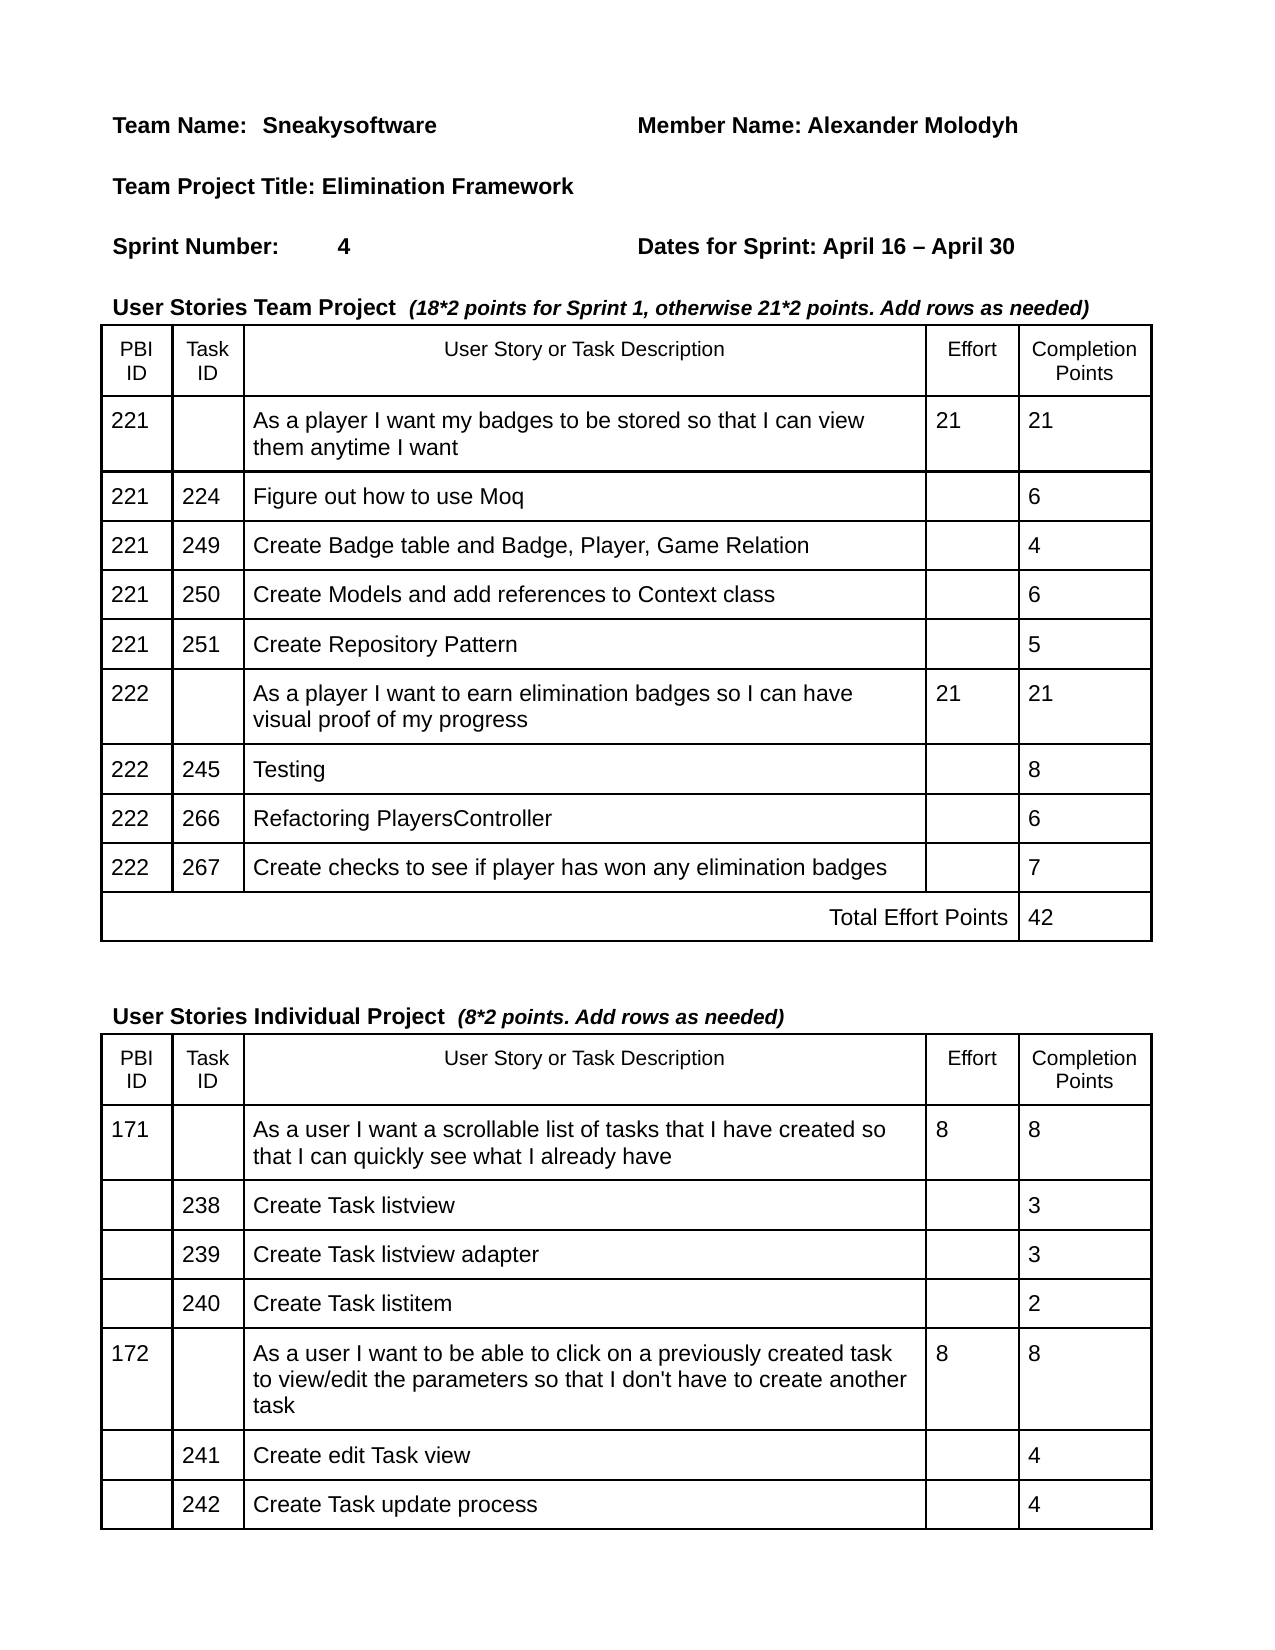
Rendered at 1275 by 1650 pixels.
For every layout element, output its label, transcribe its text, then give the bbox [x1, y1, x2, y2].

table_cell 240 [174, 1280, 243, 1327]
table_cell 4 [1020, 1481, 1150, 1528]
table_cell [103, 1231, 171, 1278]
table_cell 238 [174, 1181, 243, 1229]
table_cell 21 [927, 670, 1018, 743]
table_cell 21 [927, 397, 1018, 470]
table_cell 5 [1020, 620, 1150, 667]
table_cell Total Effort Points [103, 893, 1018, 940]
table_cell 3 [1020, 1231, 1150, 1278]
table_cell 245 [174, 745, 243, 792]
table_cell Create Task listview [245, 1181, 925, 1229]
table_cell [174, 670, 243, 743]
table_cell 221 [103, 522, 171, 569]
table_header User Story or Task Description [245, 1035, 925, 1104]
table_cell 224 [174, 473, 243, 520]
table_cell Create checks to see if player has won any elimination badges [245, 844, 925, 891]
table_cell [927, 522, 1018, 569]
table_cell [174, 1106, 243, 1179]
table_cell 2 [1020, 1280, 1150, 1327]
table_cell [927, 745, 1018, 792]
table_cell Create Repository Pattern [245, 620, 925, 667]
table_cell 42 [1020, 893, 1150, 940]
table_cell [927, 473, 1018, 520]
table_cell 249 [174, 522, 243, 569]
table_cell Refactoring PlayersController [245, 795, 925, 842]
table_cell 267 [174, 844, 243, 891]
text Team Name: Sneakysoftware Member Name: Alexander Molodyh [112, 112, 1162, 139]
table_cell 6 [1020, 473, 1150, 520]
table_cell 6 [1020, 795, 1150, 842]
table_cell Figure out how to use Moq [245, 473, 925, 520]
table_cell 221 [103, 620, 171, 667]
table_cell 221 [103, 571, 171, 618]
table_cell 222 [103, 745, 171, 792]
table_cell [927, 571, 1018, 618]
table_cell [927, 620, 1018, 667]
table_header Task ID [174, 1035, 243, 1104]
table_cell 222 [103, 670, 171, 743]
table_cell 7 [1020, 844, 1150, 891]
table_cell 251 [174, 620, 243, 667]
table_cell [103, 1280, 171, 1327]
table_cell [927, 1431, 1018, 1478]
table_cell Create Task update process [245, 1481, 925, 1528]
table_cell 4 [1020, 1431, 1150, 1478]
table_cell [927, 1181, 1018, 1229]
table_cell Create Task listview adapter [245, 1231, 925, 1278]
table_cell As a user I want a scrollable list of tasks that I have created so that I can quickly see what I already have [245, 1106, 925, 1179]
table_cell 221 [103, 397, 171, 470]
table_header Task ID [174, 326, 243, 395]
text User Stories Team Project (18*2 points for Sprint 1, otherwise 21*2 points. Add rows as needed) [112, 294, 1162, 320]
table_cell As a user I want to be able to click on a previously created task to view/edit the parameters so that I don't have to create another task [245, 1329, 925, 1429]
table_header Effort [927, 326, 1018, 395]
table_cell [103, 1431, 171, 1478]
table_cell 222 [103, 844, 171, 891]
table_cell 8 [1020, 1106, 1150, 1179]
table_cell 171 [103, 1106, 171, 1179]
table_cell 3 [1020, 1181, 1150, 1229]
table_cell [927, 1280, 1018, 1327]
table_cell Create Badge table and Badge, Player, Game Relation [245, 522, 925, 569]
table_cell 8 [927, 1106, 1018, 1179]
table_cell [927, 1231, 1018, 1278]
table_header User Story or Task Description [245, 326, 925, 395]
table_header Completion Points [1020, 326, 1150, 395]
table_cell 221 [103, 473, 171, 520]
table_header PBI ID [103, 326, 171, 395]
text User Stories Individual Project (8*2 points. Add rows as needed) [112, 1003, 1162, 1029]
table_cell Create Models and add references to Context class [245, 571, 925, 618]
table_cell 8 [1020, 1329, 1150, 1429]
text Sprint Number: 4 Dates for Sprint: April 16 – April 30 [112, 233, 1162, 260]
table_cell 21 [1020, 670, 1150, 743]
table_cell 266 [174, 795, 243, 842]
table_header Completion Points [1020, 1035, 1150, 1104]
table_cell 172 [103, 1329, 171, 1429]
table_cell [174, 397, 243, 470]
table_cell Create Task listitem [245, 1280, 925, 1327]
table_cell 241 [174, 1431, 243, 1478]
table_cell [927, 795, 1018, 842]
table_cell 239 [174, 1231, 243, 1278]
table_cell 222 [103, 795, 171, 842]
table_cell As a player I want my badges to be stored so that I can view them anytime I want [245, 397, 925, 470]
table_cell 8 [927, 1329, 1018, 1429]
table_cell 21 [1020, 397, 1150, 470]
table_cell 242 [174, 1481, 243, 1528]
text Team Project Title: Elimination Framework [112, 173, 1162, 199]
table_cell Testing [245, 745, 925, 792]
table_cell 4 [1020, 522, 1150, 569]
table_cell [174, 1329, 243, 1429]
table_cell [927, 844, 1018, 891]
table_cell 250 [174, 571, 243, 618]
table_cell 6 [1020, 571, 1150, 618]
table_header Effort [927, 1035, 1018, 1104]
table_cell As a player I want to earn elimination badges so I can have visual proof of my progress [245, 670, 925, 743]
table_cell [927, 1481, 1018, 1528]
table_cell Create edit Task view [245, 1431, 925, 1478]
table_cell 8 [1020, 745, 1150, 792]
table_cell [103, 1181, 171, 1229]
table_header PBI ID [103, 1035, 171, 1104]
table_cell [103, 1481, 171, 1528]
